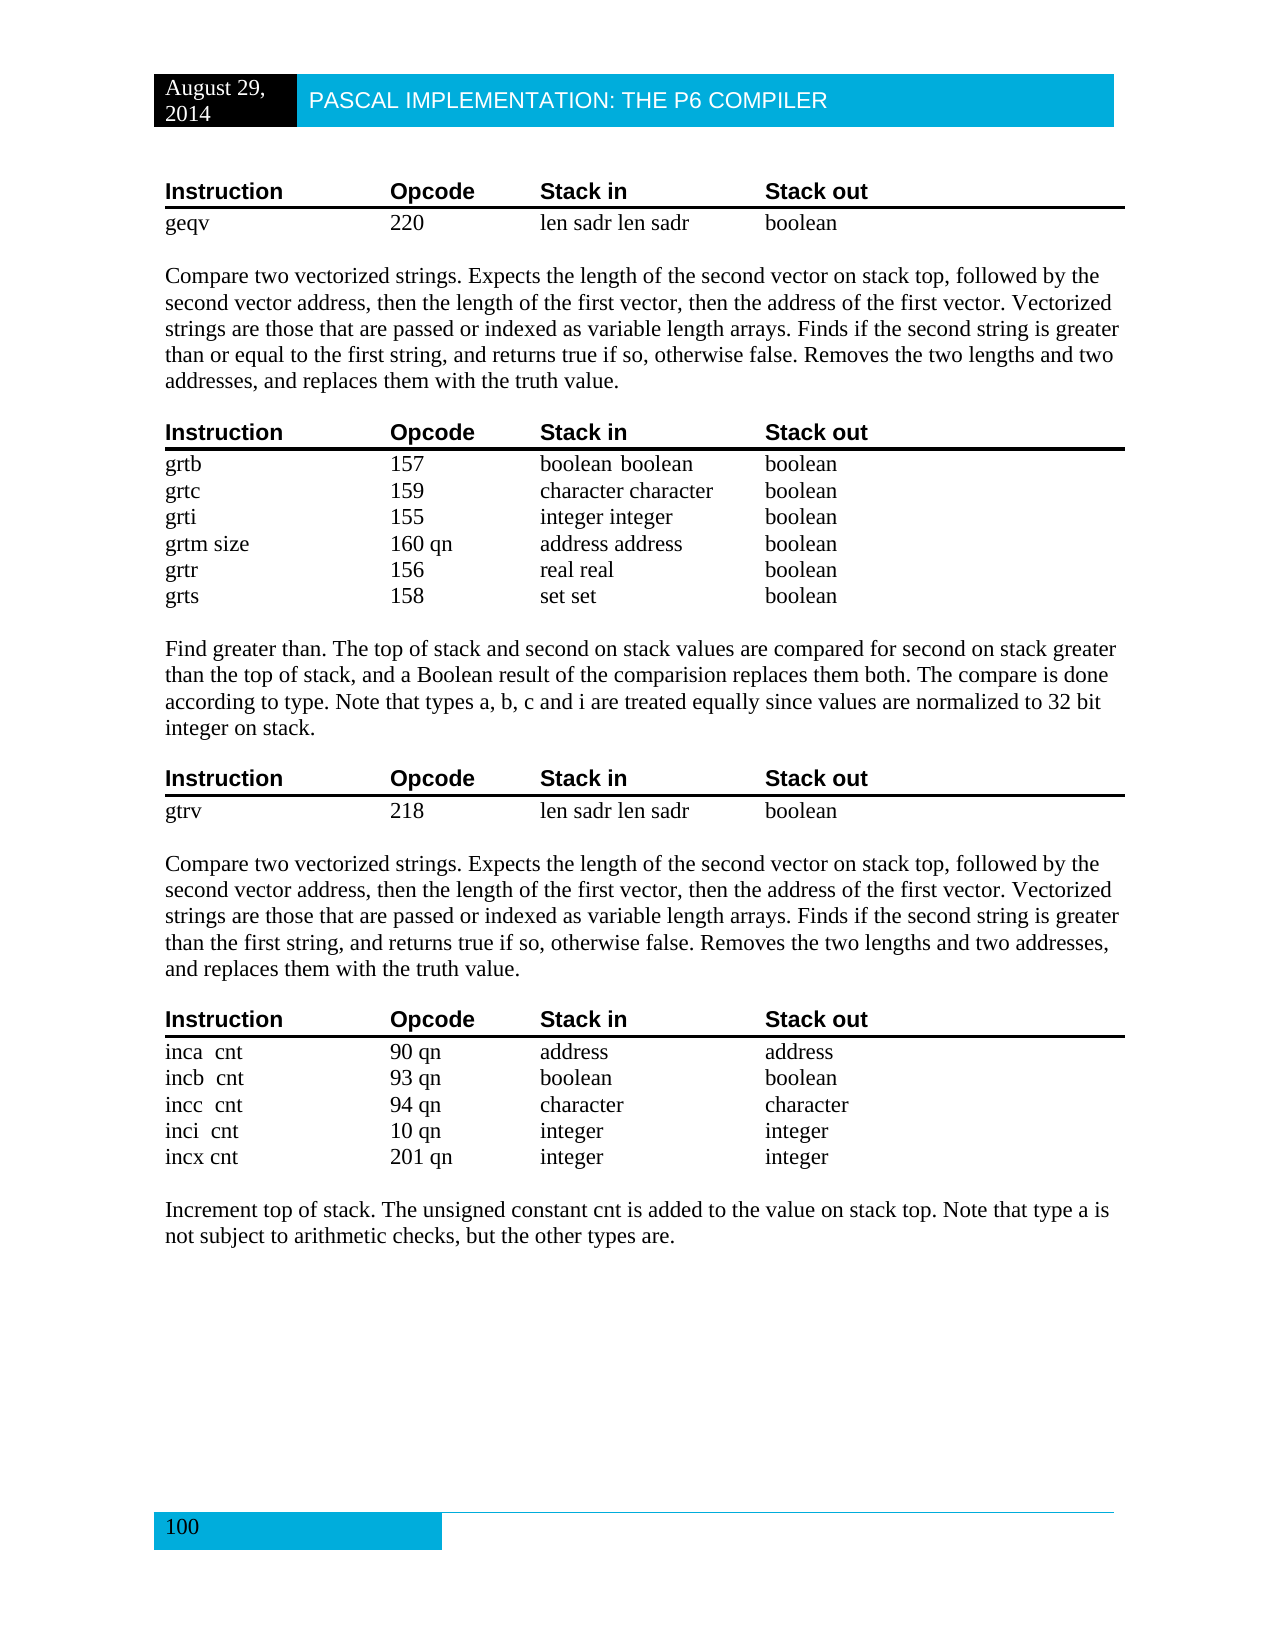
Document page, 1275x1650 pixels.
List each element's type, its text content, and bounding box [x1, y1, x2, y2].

text Instruction Opcode Stack in Stack out [165, 765, 1125, 794]
text Increment top of stack. The unsigned constant cnt is added to the value on stack top. Note that type a is not subject to arithmetic checks, but the other types are. [165, 1196, 1125, 1249]
text grtc 159 character character boolean [165, 477, 1125, 503]
text geqv 220 len sadr len sadr boolean [165, 209, 1125, 236]
text grti 155 integer integer boolean [165, 503, 1125, 529]
text grtr 156 real real boolean [165, 556, 1125, 582]
text incx cnt 201 qn integer integer [165, 1143, 1125, 1170]
text incc cnt 94 qn character character [165, 1091, 1125, 1117]
text Compare two vectorized strings. Expects the length of the second vector on stack top, followed by the second vector address, then the length of the first vector, then the address of the first vector. Vectorized strings are those that are passed or indexed as variable length arrays. Finds if the second string is greater than or equal to the first string, and returns true if so, otherwise false. Removes the two lengths and two addresses, and replaces them with the truth value. [165, 262, 1125, 394]
text gtrv 218 len sadr len sadr boolean [165, 797, 1125, 823]
text grtm size 160 qn address address boolean [165, 529, 1125, 556]
text incb cnt 93 qn boolean boolean [165, 1064, 1125, 1091]
text Compare two vectorized strings. Expects the length of the second vector on stack top, followed by the second vector address, then the length of the first vector, then the address of the first vector. Vectorized strings are those that are passed or indexed as variable length arrays. Finds if the second string is greater than the first string, and returns true if so, otherwise false. Removes the two lengths and two addresses, and replaces them with the truth value. [165, 850, 1125, 981]
text Instruction Opcode Stack in Stack out [165, 178, 1125, 206]
text inci cnt 10 qn integer integer [165, 1117, 1125, 1143]
text Instruction Opcode Stack in Stack out [165, 1006, 1125, 1035]
text Instruction Opcode Stack in Stack out [165, 419, 1125, 447]
text Find greater than. The top of stack and second on stack values are compared for second on stack greater than the top of stack, and a Boolean result of the comparision replaces them both. The compare is done according to type. Note that types a, b, c and i are treated equally since values are normalized to 32 bit integer on stack. [165, 635, 1125, 740]
text grts 158 set set boolean [165, 582, 1125, 609]
text inca cnt 90 qn address address [165, 1038, 1125, 1064]
text grtb 157 boolean boolean boolean [165, 451, 1125, 477]
